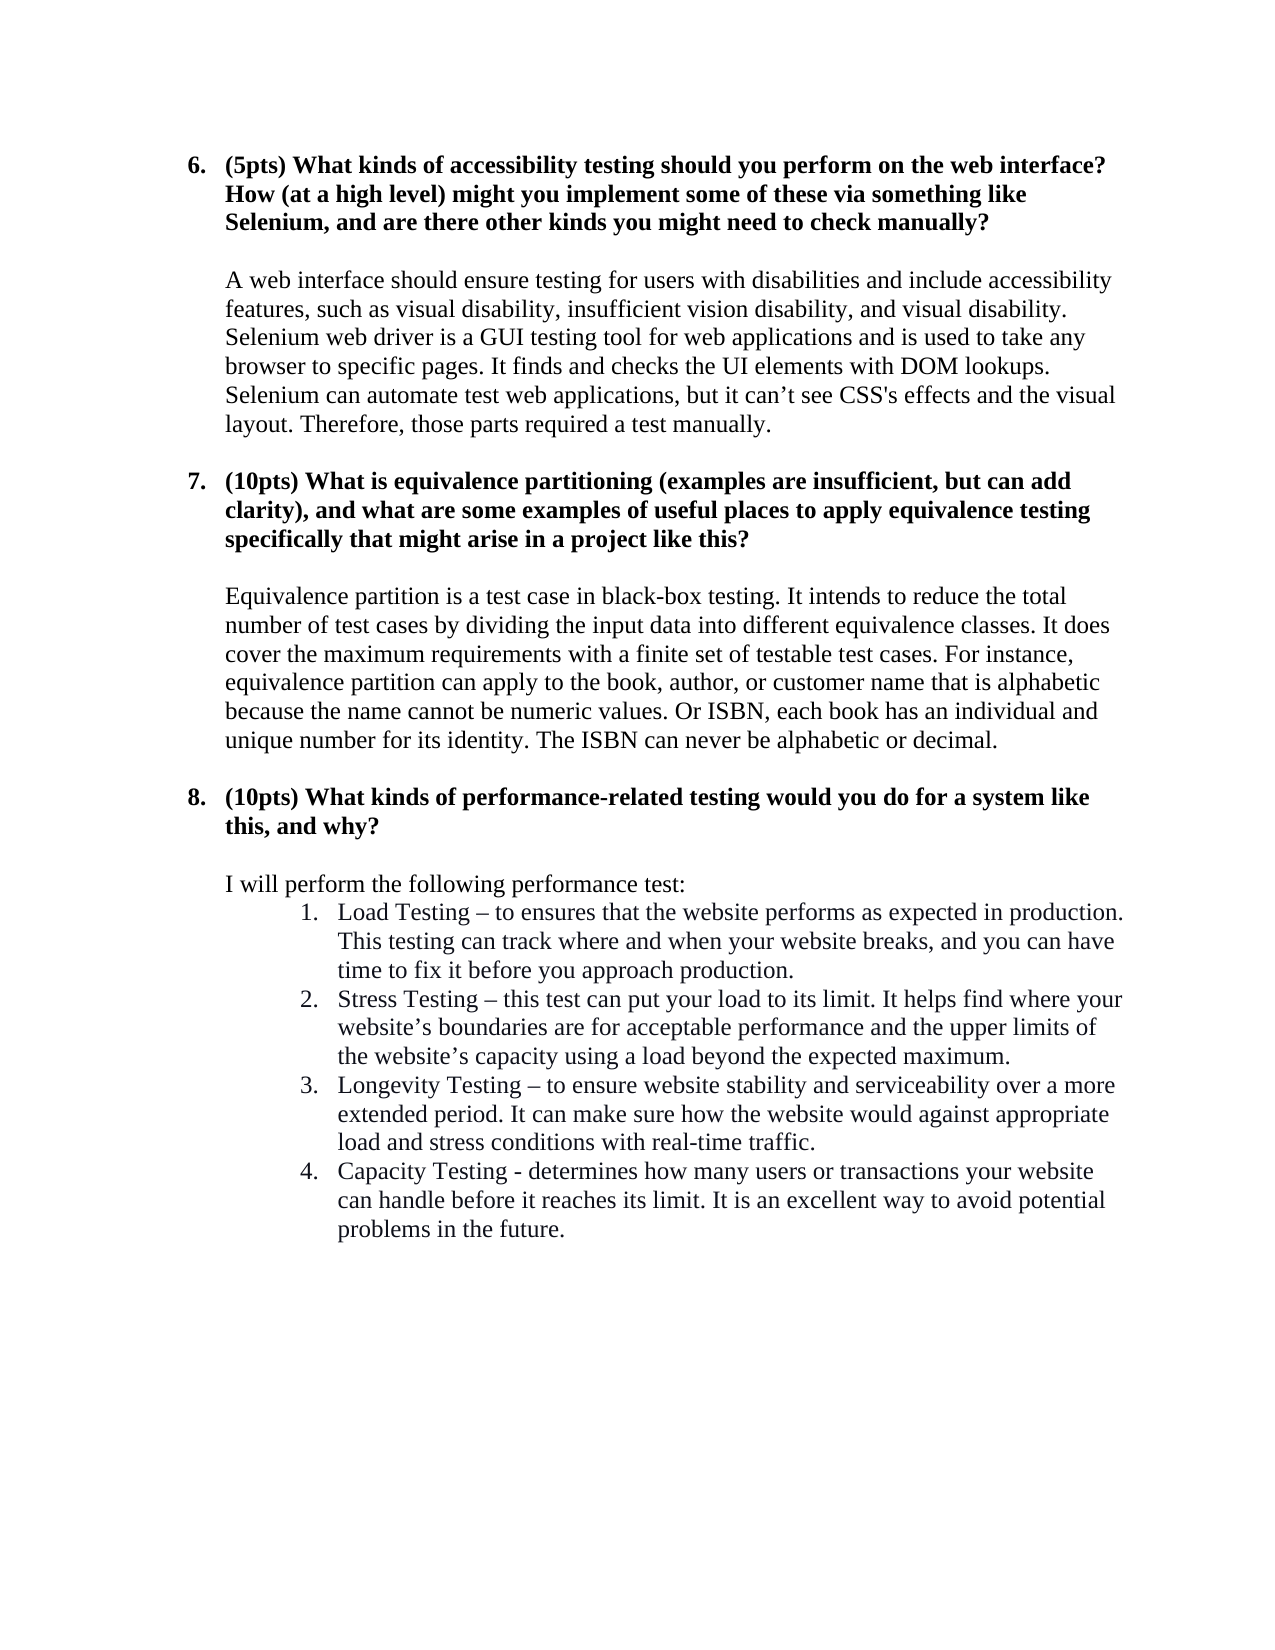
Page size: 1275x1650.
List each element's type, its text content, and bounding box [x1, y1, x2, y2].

list A web interface should ensure testing for users with disabilities and include accessibility features, such as visual disability, insufficient vision disability, and visual disability. Selenium web driver is a GUI testing tool for web applications and is used to take any browser to specific pages. It finds and checks the UI elements with DOM lookups. Selenium can automate test web applications, but it can’t see CSS's effects and the visual layout. Therefore, those parts required a test manually. [225, 265, 1125, 437]
list Stress Testing – this test can put your load to its limit. It helps find where your website’s boundaries are for acceptable performance and the upper limits of the website’s capacity using a load beyond the expected maximum. [300, 984, 1125, 1070]
list (10pts) What is equivalence partitioning (examples are insufficient, but can add clarity), and what are some examples of useful places to apply equivalence testing specifically that might arise in a project like this? [187, 466, 1125, 552]
list (5pts) What kinds of accessibility testing should you perform on the web interface? How (at a high level) might you implement some of these via something like Selenium, and are there other kinds you might need to check manually? [187, 150, 1125, 236]
list Capacity Testing - determines how many users or transactions your website can handle before it reaches its limit. It is an excellent way to avoid potential problems in the future. [300, 1156, 1125, 1242]
list Longevity Testing – to ensure website stability and serviceability over a more extended period. It can make sure how the website would against appropriate load and stress conditions with real-time traffic. [300, 1070, 1125, 1156]
list Load Testing – to ensures that the website performs as expected in production. This testing can track where and when your website breaks, and you can have time to fix it before you approach production. [300, 897, 1125, 984]
list I will perform the following performance test: [225, 869, 1125, 897]
list Equivalence partition is a test case in black-box testing. It intends to reduce the total number of test cases by dividing the input data into different equivalence classes. It does cover the maximum requirements with a finite set of testable test cases. For instance, equivalence partition can apply to the book, author, or customer name that is alphabetic because the name cannot be numeric values. Or ISBN, each book has an individual and unique number for its identity. The ISBN can never be alphabetic or decimal. [225, 581, 1125, 754]
list (10pts) What kinds of performance-related testing would you do for a system like this, and why? [187, 782, 1125, 840]
